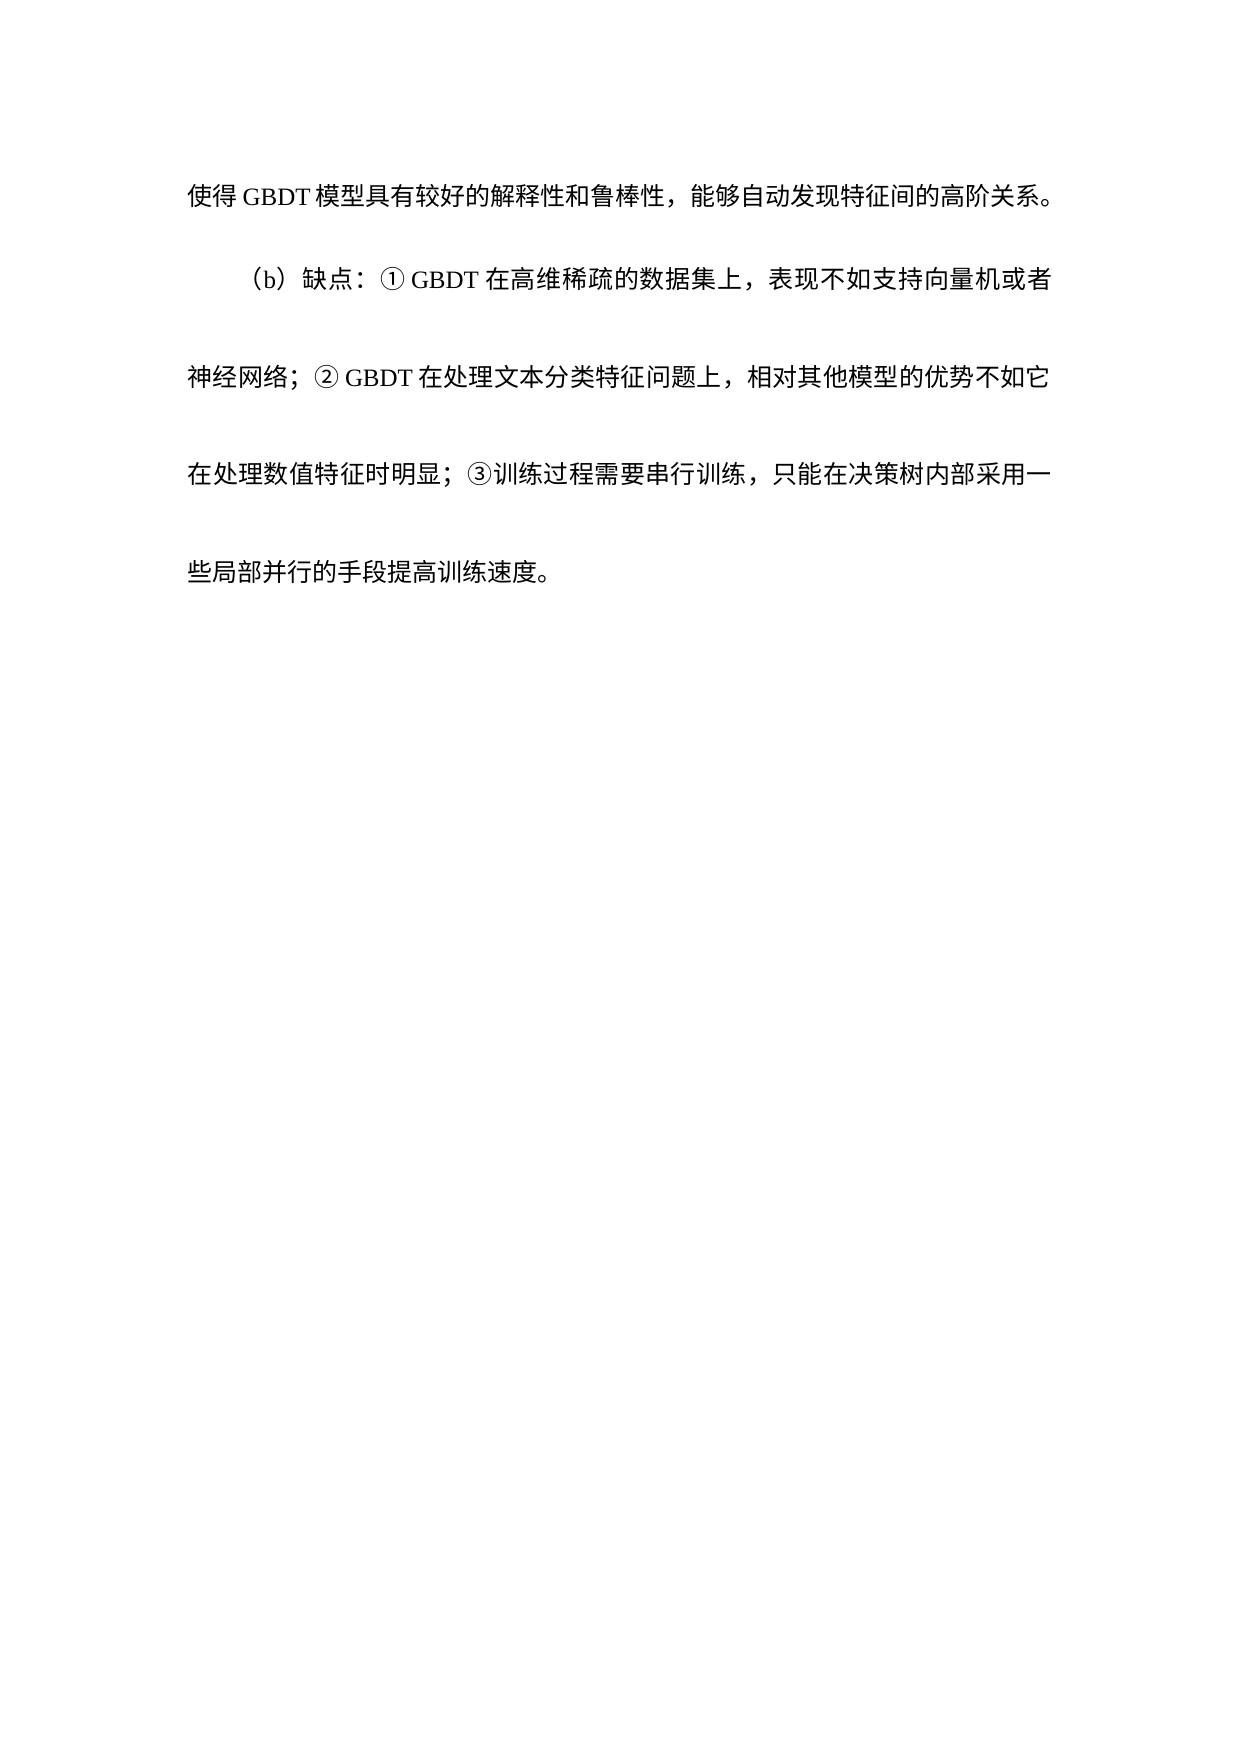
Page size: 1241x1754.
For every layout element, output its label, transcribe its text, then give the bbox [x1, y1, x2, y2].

text （b）缺点：①GBDT在高维稀疏的数据集上，表现不如支持向量机或者神经网络；②GBDT在处理文本分类特征问题上，相对其他模型的优势不如它在处理数值特征时明显；③训练过程需要串行训练，只能在决策树内部采用一些局部并行的手段提高训练速度。 [187, 245, 1053, 603]
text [187, 162, 1053, 227]
